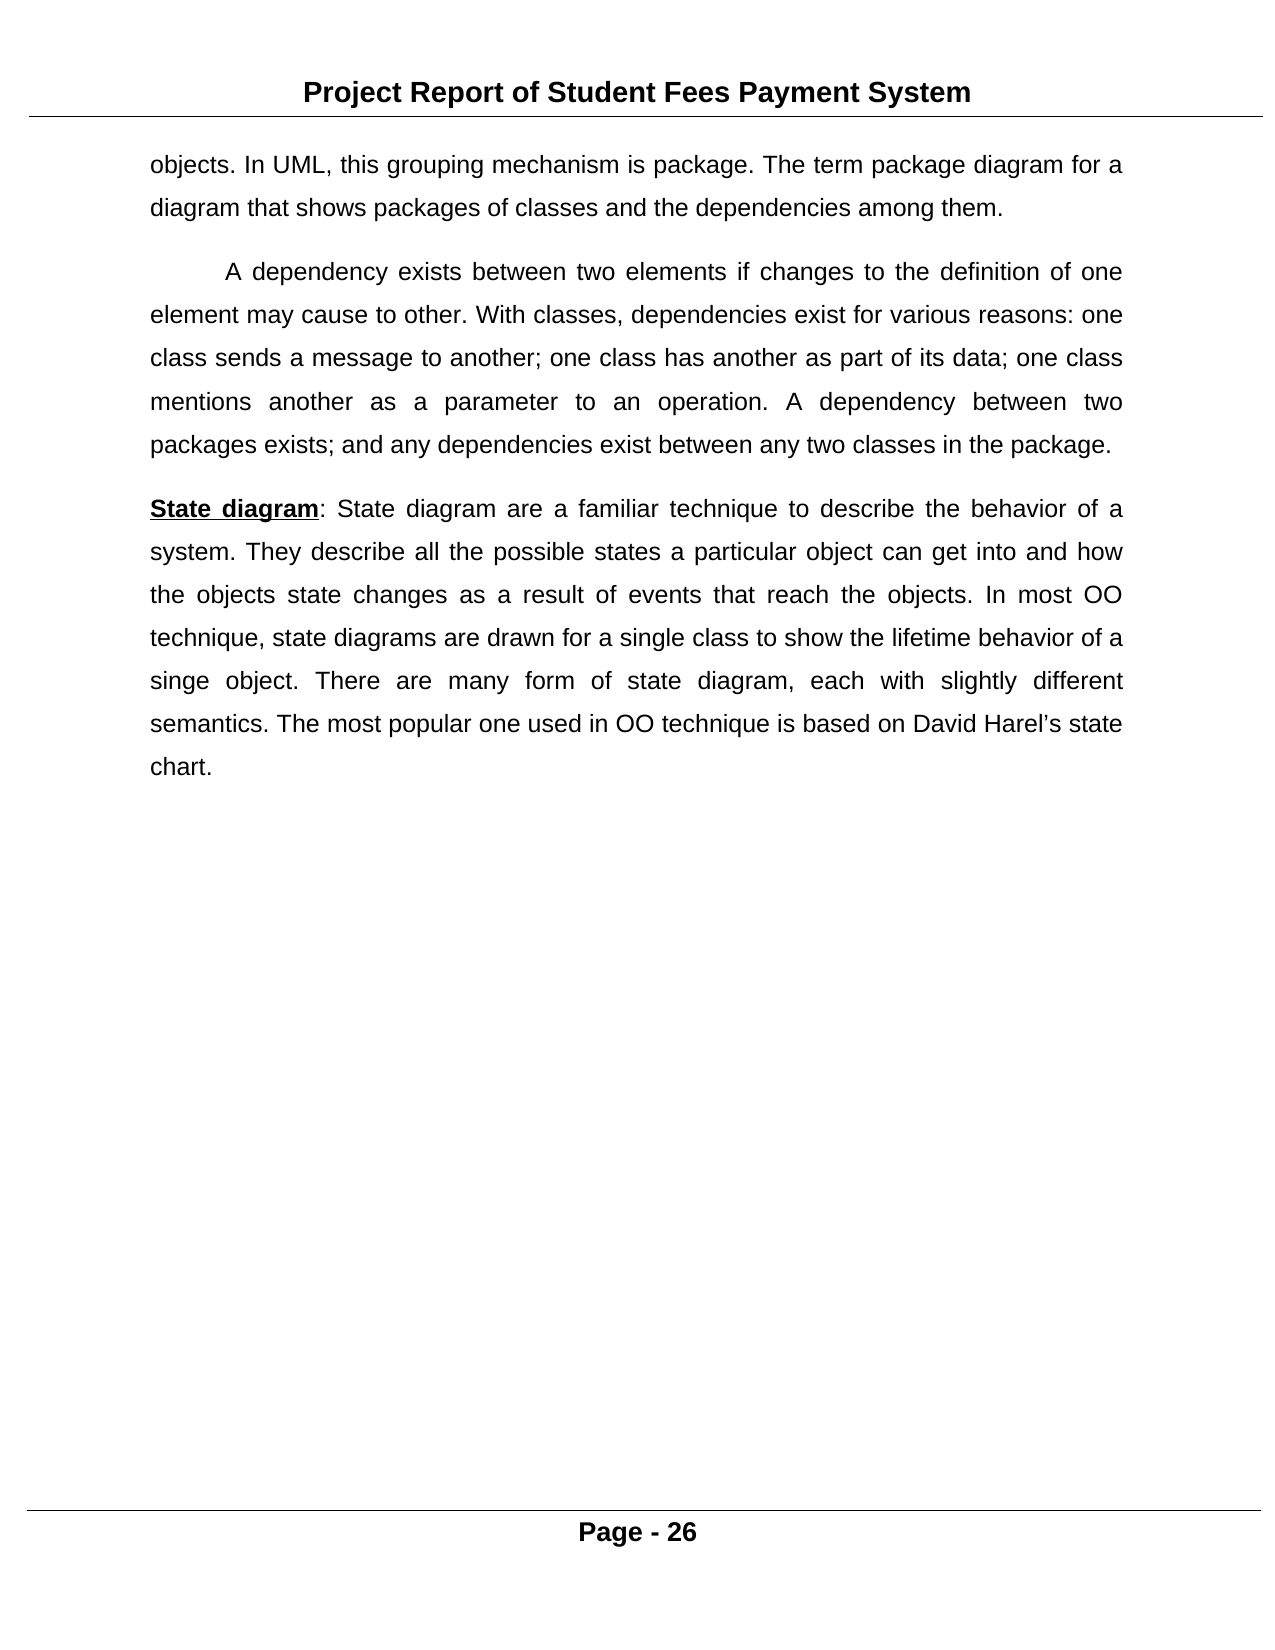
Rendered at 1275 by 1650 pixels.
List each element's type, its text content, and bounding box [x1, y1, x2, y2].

text A dependency exists between two elements if changes to the definition of one element may cause to other. With classes, dependencies exist for various reasons: one class sends a message to another; one class has another as part of its data; one class mentions another as a parameter to an operation. A dependency between two packages exists; and any dependencies exist between any two classes in the package. [150, 257, 1125, 458]
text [150, 150, 1125, 222]
text State diagram: State diagram are a familiar technique to describe the behavior of a system. They describe all the possible states a particular object can get into and how the objects state changes as a result of events that reach the objects. In most OO technique, state diagrams are drawn for a single class to show the lifetime behavior of a singe object. There are many form of state diagram, each with slightly different semantics. The most popular one used in OO technique is based on David Harel’s state chart. [150, 493, 1125, 781]
